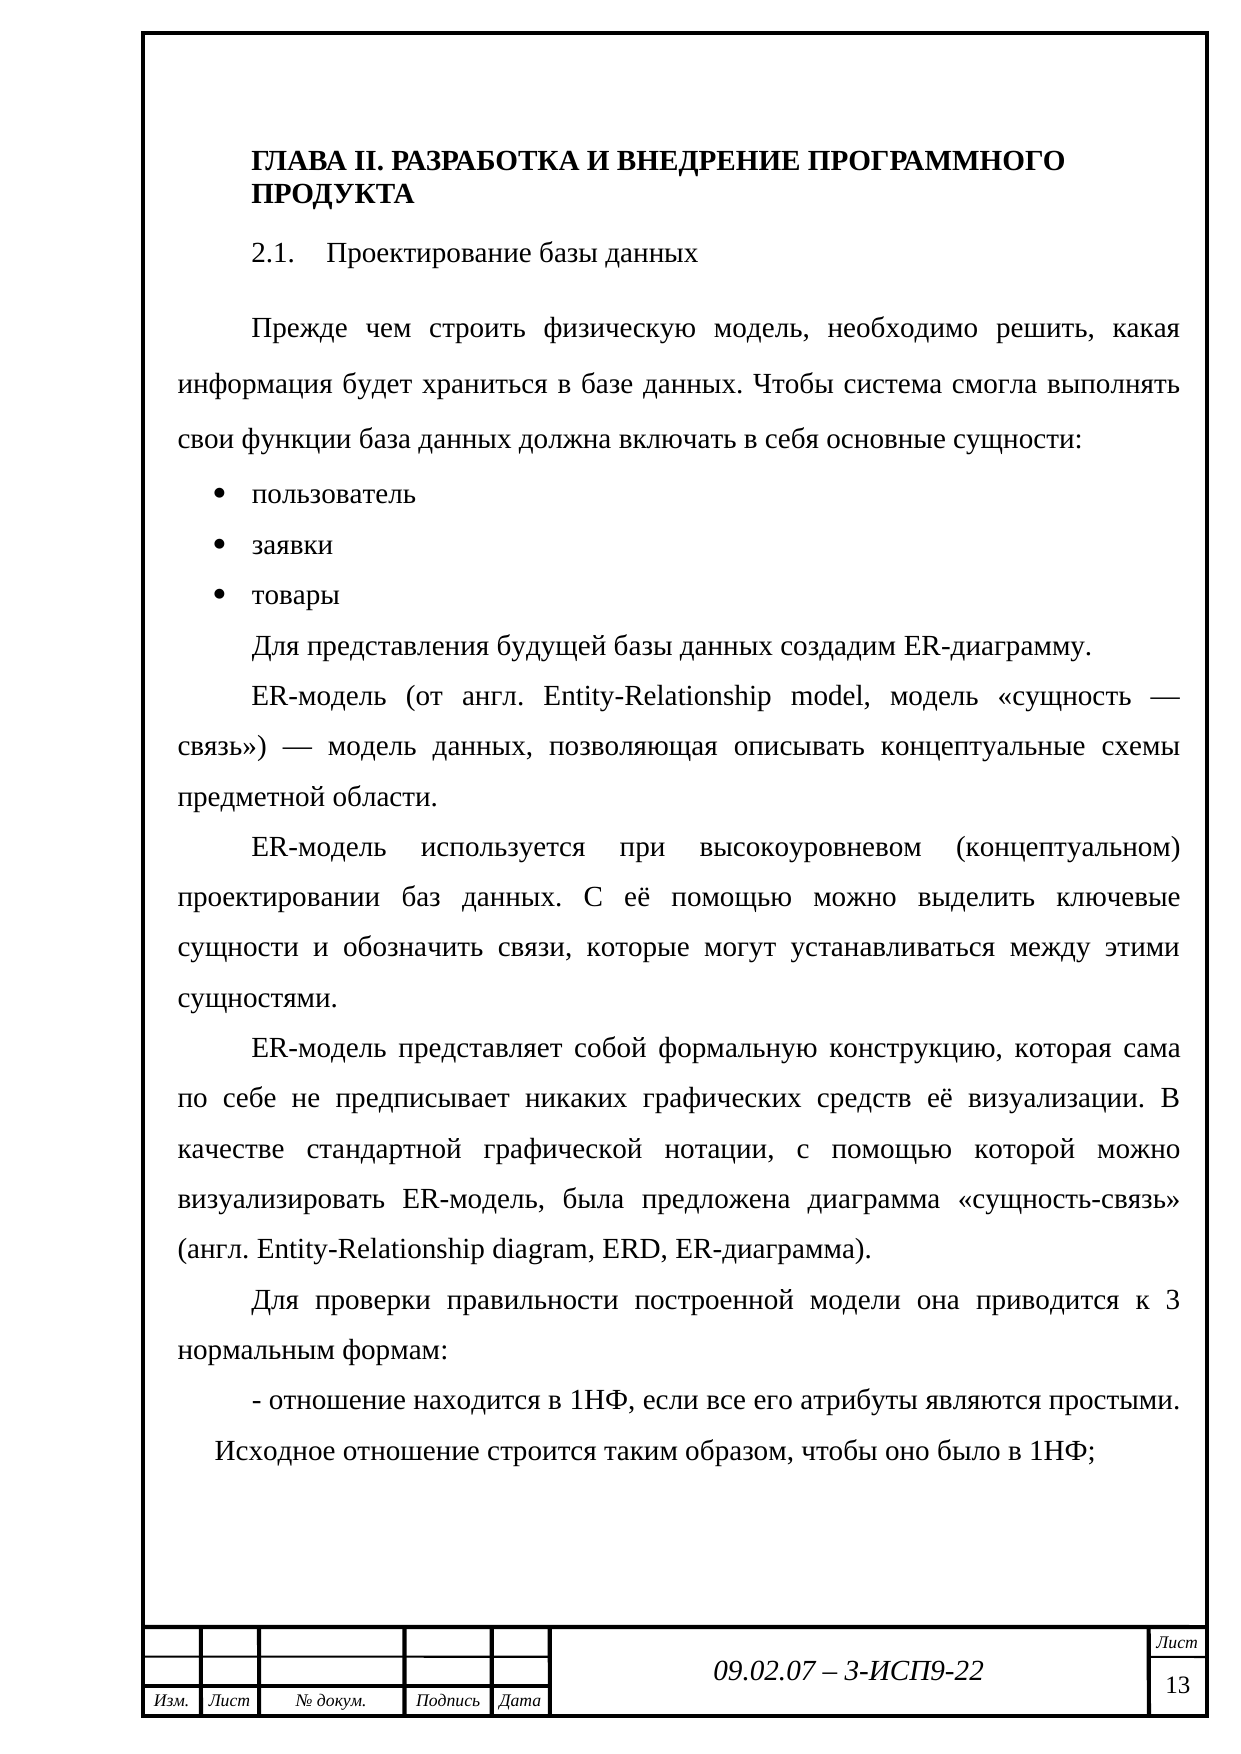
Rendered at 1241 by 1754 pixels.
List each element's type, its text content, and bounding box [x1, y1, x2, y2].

text Прежде чем строить физическую модель, необходимо решить, какая информация будет храниться в базе данных. Чтобы система смогла выполнять свои функции база данных должна включать в себя основные сущности: [177, 311, 1181, 455]
text товары [214, 577, 1181, 611]
text ER-модель представляет собой формальную конструкцию, которая сама по себе не предписывает никаких графических средств её визуализации. В качестве стандартной графической нотации, с помощью которой можно визуализировать ER-модель, была предложена диаграмма «сущность-связь» (англ. Entity-Relationship diagram, ERD, ER-диаграмма). [177, 1030, 1181, 1265]
text Для проверки правильности построенной модели она приводится к 3 нормальным формам: [177, 1282, 1181, 1366]
text заявки [214, 527, 1181, 561]
text - отношение находится в 1НФ, если все его атрибуты являются простыми. Исходное отношение строится таким образом, чтобы оно было в 1НФ; [214, 1382, 1181, 1466]
text ER-модель (от англ. Entity-Relationship model, модель «сущность — связь») — модель данных, позволяющая описывать концептуальные схемы предметной области. [177, 678, 1181, 812]
list Проектирование базы данных [251, 235, 1181, 269]
text пользователь [214, 476, 1181, 510]
text ER-модель используется при высокоуровневом (концептуальном) проектировании баз данных. С её помощью можно выделить ключевые сущности и обозначить связи, которые могут устанавливаться между этими сущностями. [177, 829, 1181, 1013]
text Для представления будущей базы данных создадим ER-диаграмму. [252, 628, 1181, 661]
subtitle ГЛАВА II. РАЗРАБОТКА И ВНЕДРЕНИЕ ПРОГРАММНОГО ПРОДУКТА [251, 143, 1181, 210]
